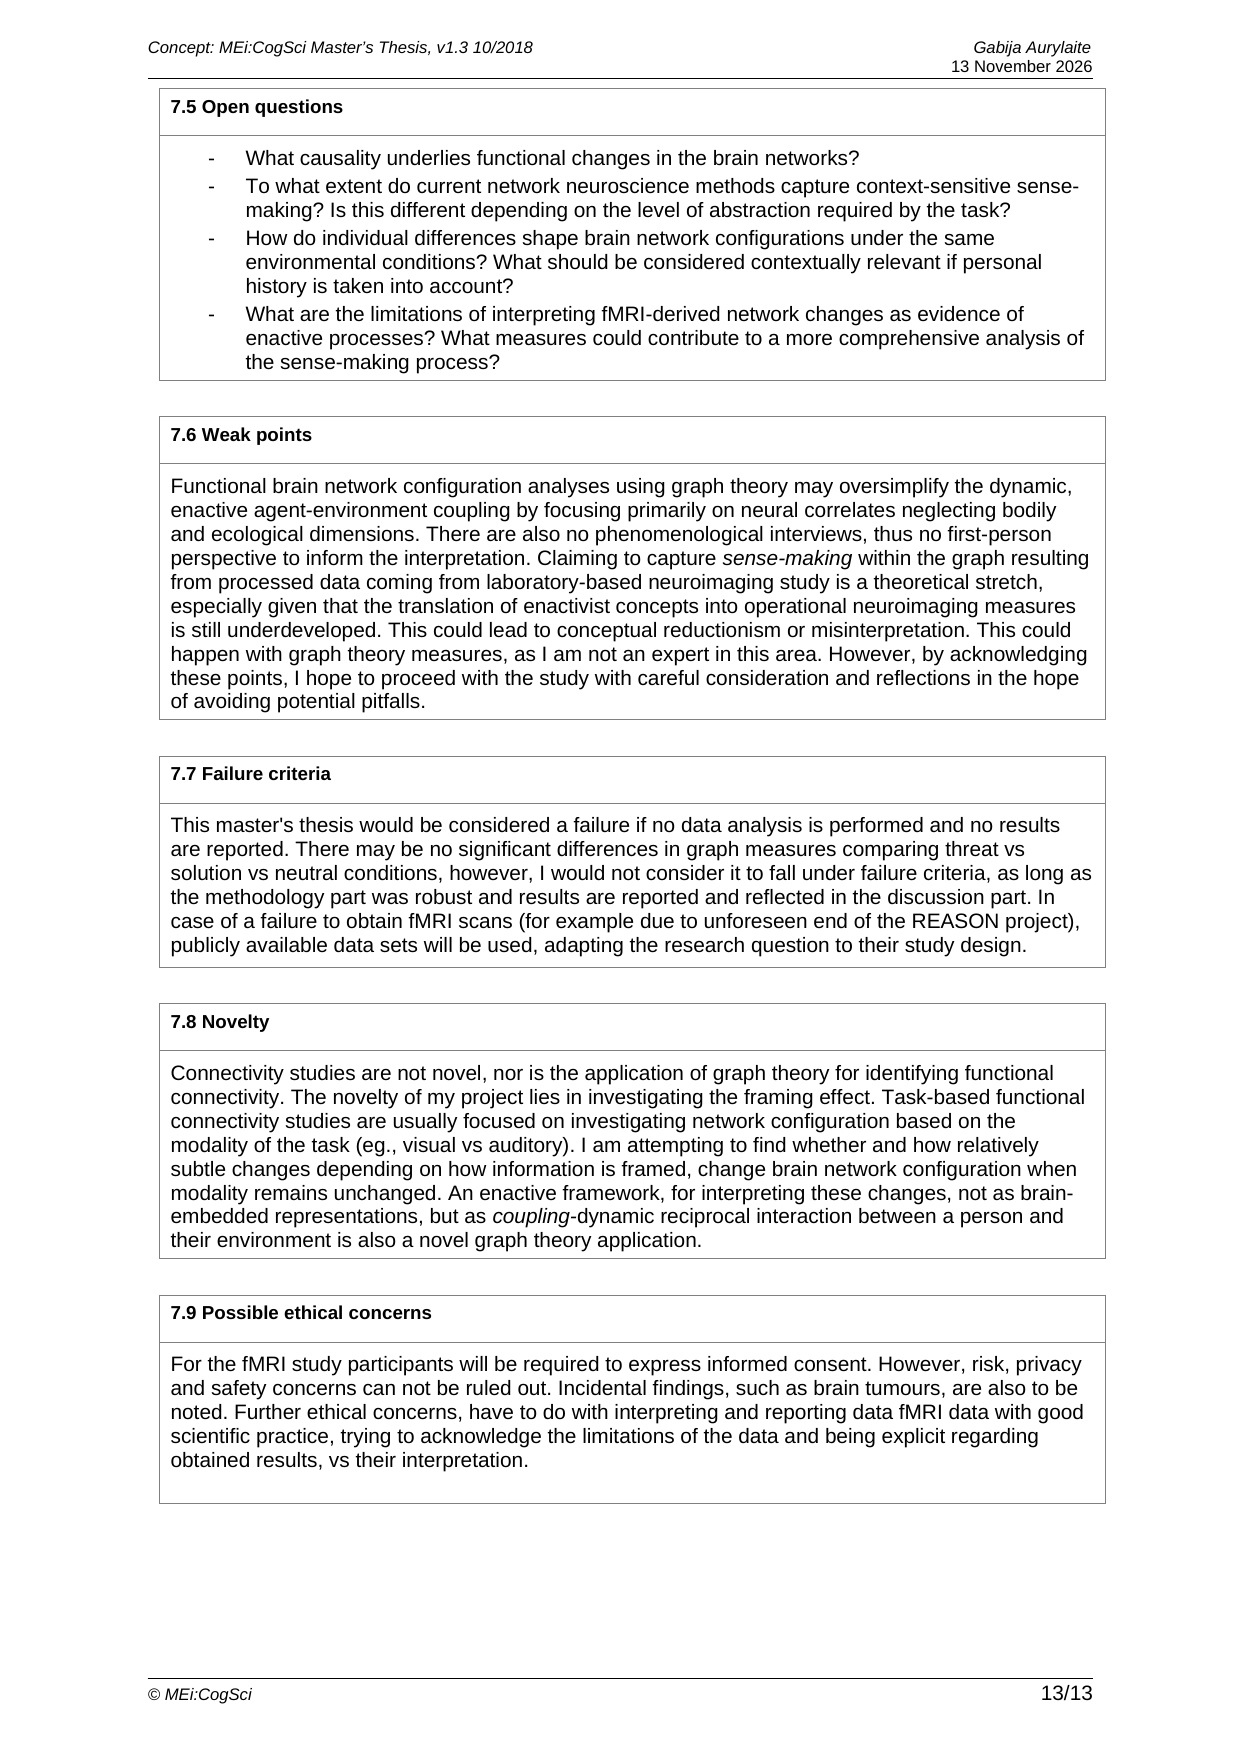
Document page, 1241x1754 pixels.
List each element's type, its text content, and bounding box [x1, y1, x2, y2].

table_header 7.7 Failure criteria [160, 757, 1105, 803]
table_cell This master's thesis would be considered a failure if no data analysis is performed and no results are reported. There may be no significant differences in graph measures comparing threat vs solution vs neutral conditions, however, I would not consider it to fall under failure criteria, as long as the methodology part was robust and results are reported and reflected in the discussion part. In case of a failure to obtain fMRI scans (for example due to unforeseen end of the REASON project), publicly available data sets will be used, adapting the research question to their study design. [160, 804, 1105, 966]
table_header 7.9 Possible ethical concerns [160, 1296, 1105, 1342]
table_header 7.6 Weak points [160, 417, 1105, 463]
table_cell Connectivity studies are not novel, nor is the application of graph theory for identifying functional connectivity. The novelty of my project lies in investigating the framing effect. Task-based functional connectivity studies are usually focused on investigating network configuration based on the modality of the task (eg., visual vs auditory). I am attempting to find whether and how relatively subtle changes depending on how information is framed, change brain network configuration when modality remains unchanged. An enactive framework, for interpreting these changes, not as brain-embedded representations, but as coupling-dynamic reciprocal interaction between a person and their environment is also a novel graph theory application. [160, 1051, 1105, 1258]
table_cell For the fMRI study participants will be required to express informed consent. However, risk, privacy and safety concerns can not be ruled out. Incidental findings, such as brain tumours, are also to be noted. Further ethical concerns, have to do with interpreting and reporting data fMRI data with good scientific practice, trying to acknowledge the limitations of the data and being explicit regarding obtained results, vs their interpretation. [160, 1343, 1105, 1503]
table_header 7.8 Novelty [160, 1004, 1105, 1050]
table_cell What causality underlies functional changes in the brain networks? To what extent do current network neuroscience methods capture context-sensitive sense-making? Is this different depending on the level of abstraction required by the task? How do individual differences shape brain network configurations under the same environmental conditions? What should be considered contextually relevant if personal history is taken into account? What are the limitations of interpreting fMRI-derived network changes as evidence of enactive processes? What measures could contribute to a more comprehensive analysis of the sense-making process? [160, 136, 1105, 379]
table_cell Functional brain network configuration analyses using graph theory may oversimplify the dynamic, enactive agent-environment coupling by focusing primarily on neural correlates neglecting bodily and ecological dimensions. There are also no phenomenological interviews, thus no first-person perspective to inform the interpretation. Claiming to capture sense-making within the graph resulting from processed data coming from laboratory-based neuroimaging study is a theoretical stretch, especially given that the translation of enactivist concepts into operational neuroimaging measures is still underdeveloped. This could lead to conceptual reductionism or misinterpretation. This could happen with graph theory measures, as I am not an expert in this area. However, by acknowledging these points, I hope to proceed with the study with careful consideration and reflections in the hope of avoiding potential pitfalls. [160, 464, 1105, 719]
table_header 7.5 Open questions [160, 89, 1105, 135]
